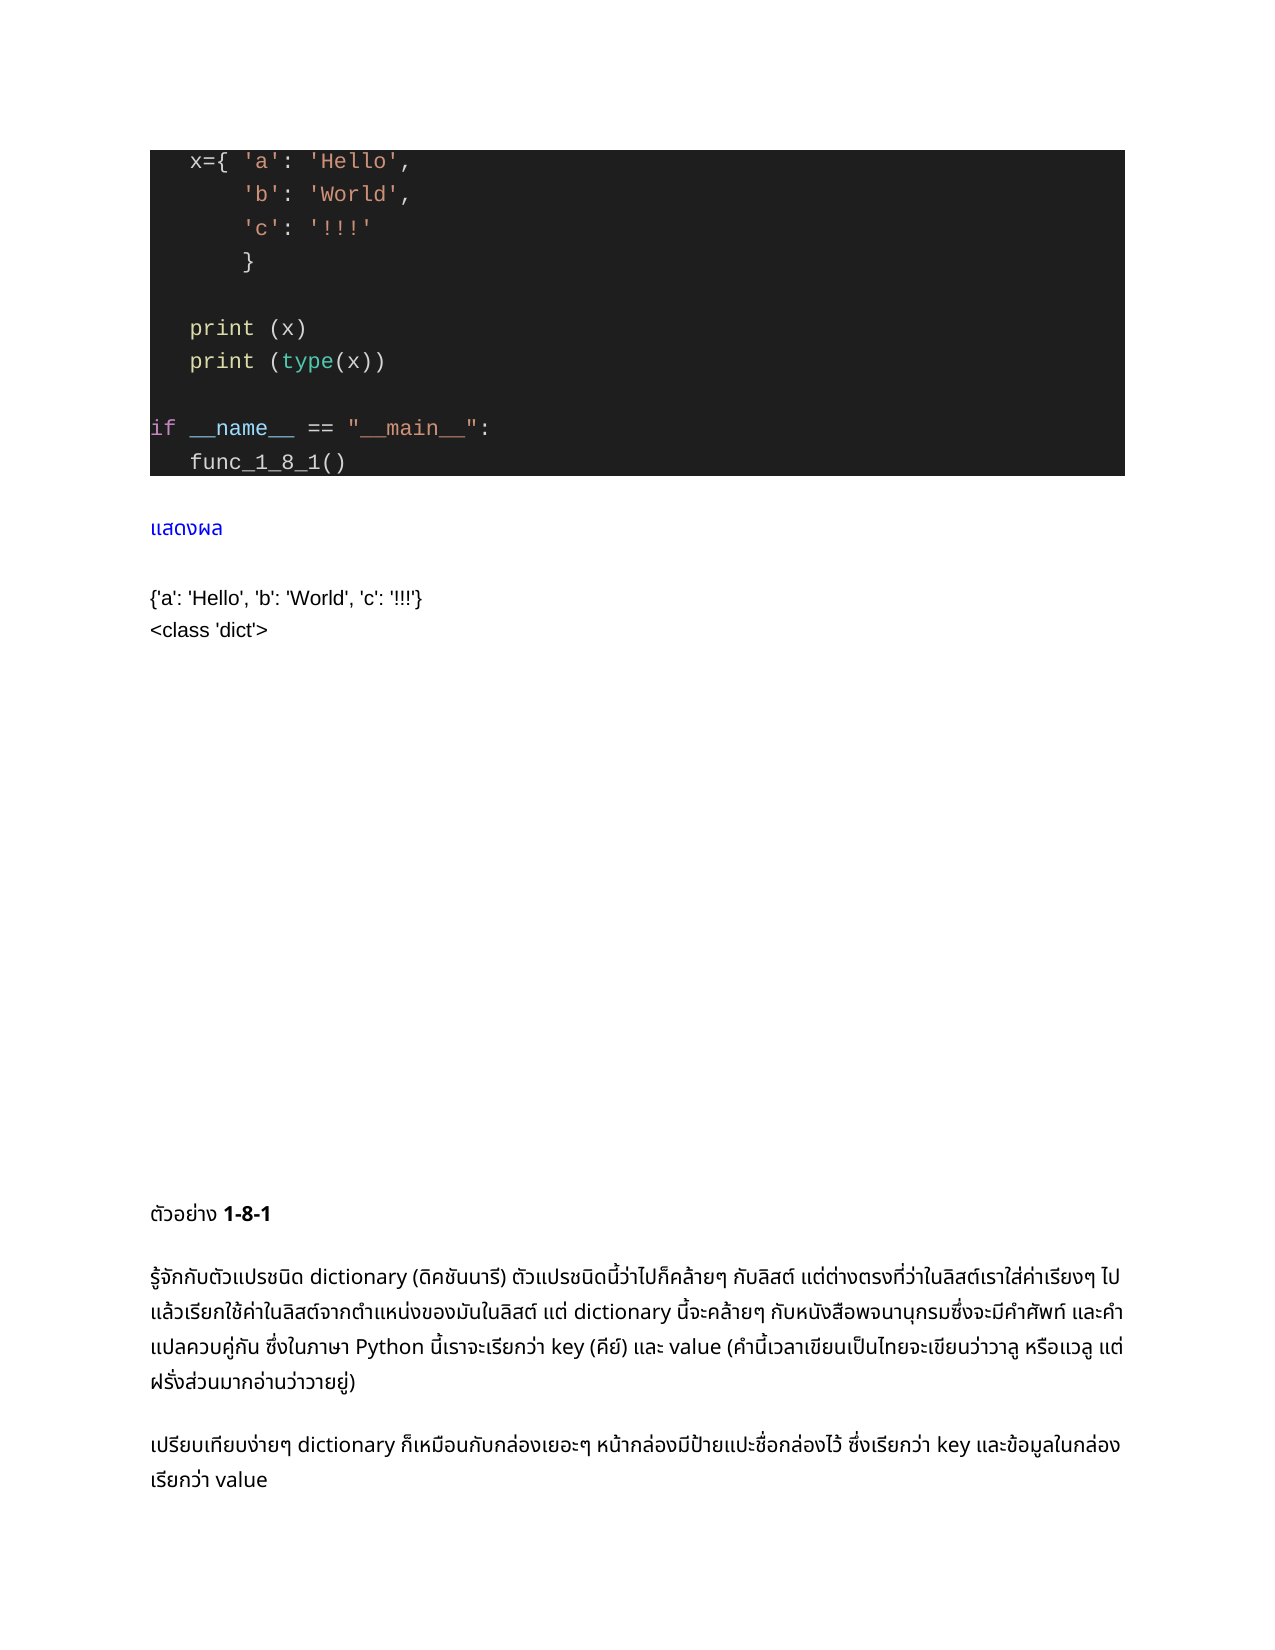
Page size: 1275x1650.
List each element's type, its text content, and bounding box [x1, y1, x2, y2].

text print (type(x)) [150, 351, 1125, 375]
text 'c': '!!!' [150, 217, 1125, 242]
text 'b': 'World', [150, 183, 1125, 208]
text } [150, 250, 1125, 275]
text if __name__ == "__main__": [150, 417, 1125, 442]
text ตัวอย่าง 1-8-1 [150, 1199, 1125, 1230]
text รู้จักกับตัวแปรชนิด dictionary (ดิคชันนารี) ตัวแปรชนิดนี้ว่าไปก็คล้ายๆ กับลิสต์ แต่ต่างตรงที่ว่าในลิสต์เราใส่ค่าเรียงๆ ไปแล้วเรียกใช้ค่าในลิสต์จากตำแหน่งของมันในลิสต์ แต่ dictionary นี้จะคล้ายๆ กับหนังสือพจนานุกรมซึ่งจะมีคำศัพท์ และคำแปลควบคู่กัน ซึ่งในภาษา Python นี้เราจะเรียกว่า key (คีย์) และ value (คำนี้เวลาเขียนเป็นไทยจะเขียนว่าวาลู หรือแวลู แต่ฝรั่งส่วนมากอ่านว่าวายยู่) [150, 1262, 1125, 1398]
text {'a': 'Hello', 'b': 'World', 'c': '!!!'} [150, 586, 1125, 609]
text <class 'dict'> [150, 618, 1125, 642]
text func_1_8_1() [150, 451, 1125, 476]
text เปรียบเทียบง่ายๆ dictionary ก็เหมือนกับกล่องเยอะๆ หน้ากล่องมีป้ายแปะชื่อกล่องไว้ ซึ่งเรียกว่า key และข้อมูลในกล่องเรียกว่า value [150, 1430, 1125, 1496]
text แสดงผล [150, 517, 1125, 544]
text print (x) [150, 317, 1125, 342]
text x={ 'a': 'Hello', [150, 150, 1125, 175]
